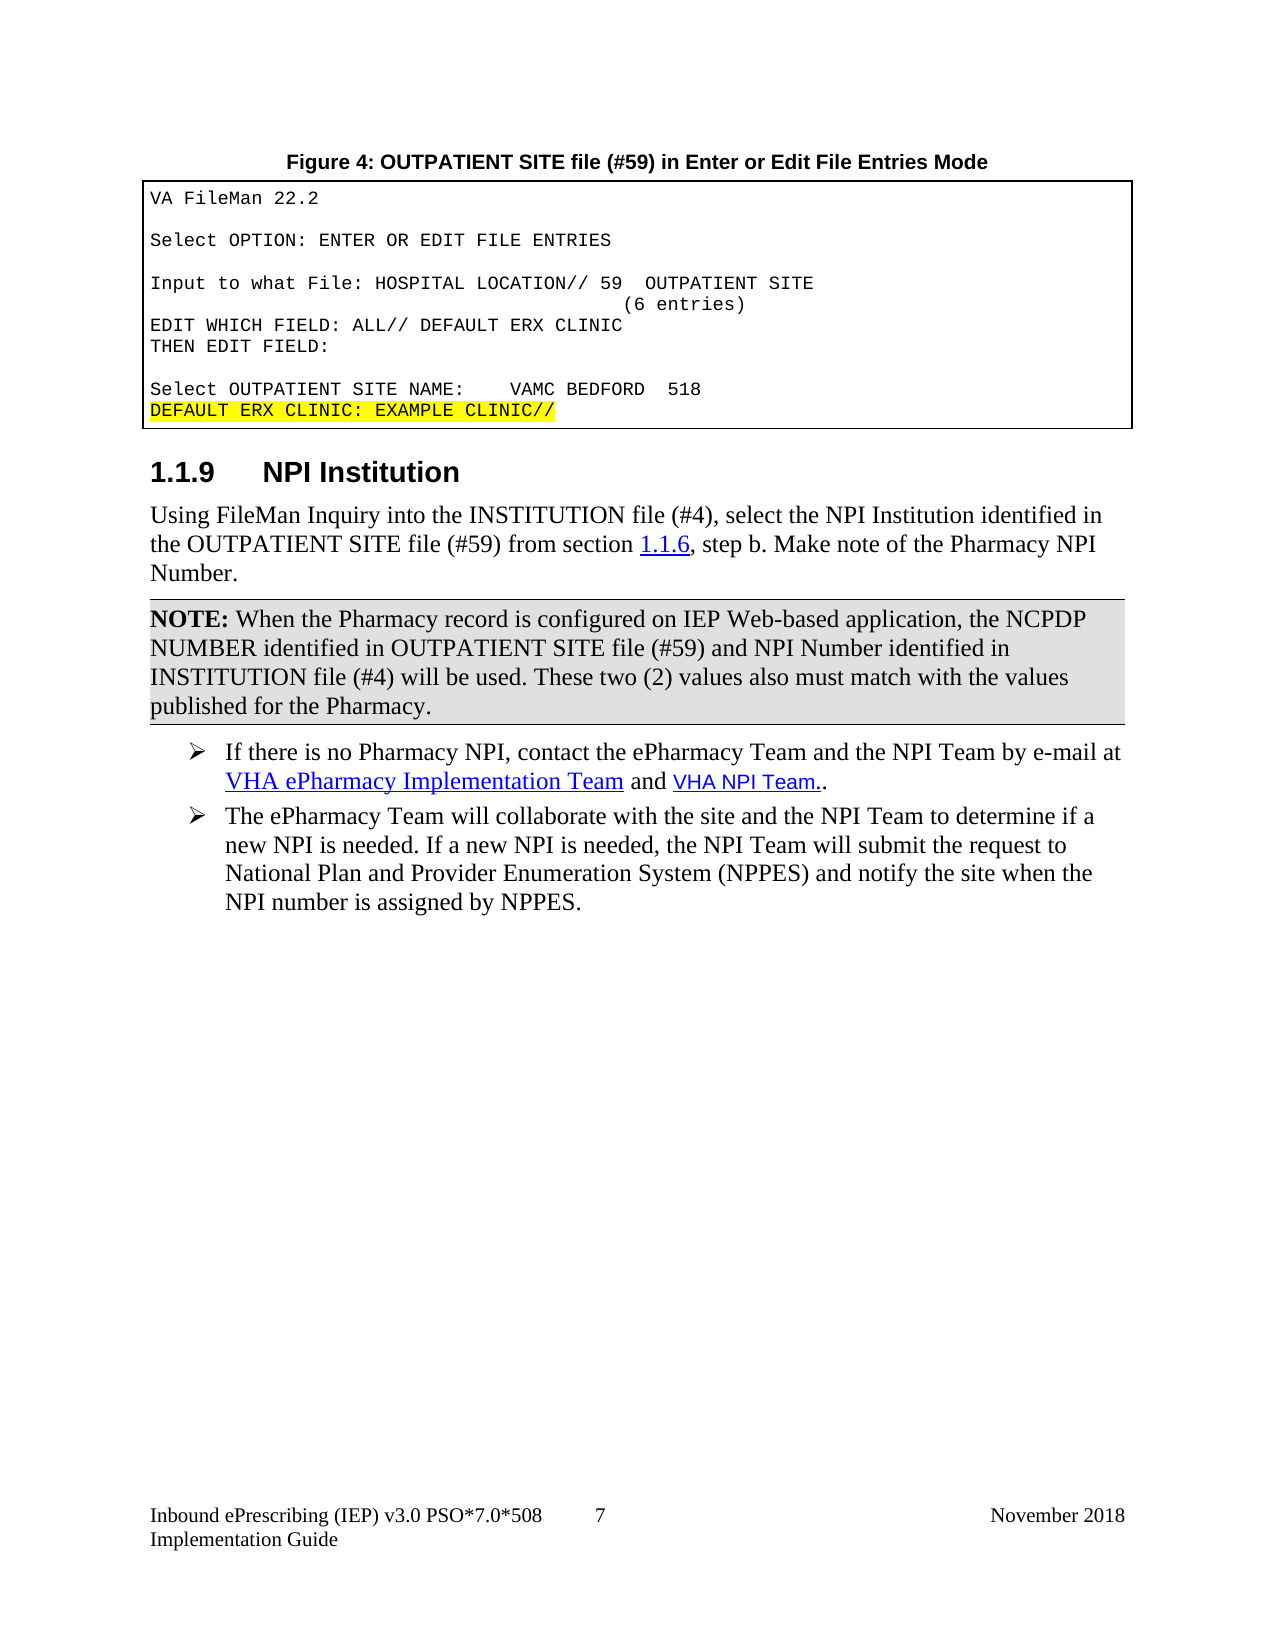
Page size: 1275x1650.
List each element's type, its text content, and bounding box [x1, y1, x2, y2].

text THEN EDIT FIELD: [150, 337, 1125, 358]
text NOTE: When the Pharmacy record is configured on IEP Web-based application, the NCPDP NUMBER identified in OUTPATIENT SITE file (#59) and NPI Number identified in INSTITUTION file (#4) will be used. These two (2) values also must match with the values published for the Pharmacy. [150, 600, 1125, 724]
text DEFAULT ERX CLINIC: EXAMPLE CLINIC// [144, 393, 1131, 428]
list If there is no Pharmacy NPI, contact the ePharmacy Team and the NPI Team by e-mail at VHA ePharmacy Implementation Team and VHA NPI Team.. [187, 737, 1125, 795]
text Input to what File: HOSPITAL LOCATION// 59 OUTPATIENT SITE [150, 273, 1125, 295]
subtitle NPI Institution [150, 454, 1125, 488]
text Select OUTPATIENT SITE NAME: VAMC BEDFORD 518 [150, 380, 1125, 393]
text VA FileMan 22.2 [144, 182, 1131, 210]
text Select OPTION: ENTER OR EDIT FILE ENTRIES [150, 231, 1125, 252]
list The ePharmacy Team will collaborate with the site and the NPI Team to determine if a new NPI is needed. If a new NPI is needed, the NPI Team will submit the request to National Plan and Provider Enumeration System (NPPES) and notify the site when the NPI number is assigned by NPPES. [187, 801, 1125, 916]
text (6 entries) [150, 295, 1125, 316]
text EDIT WHICH FIELD: ALL// DEFAULT ERX CLINIC [150, 316, 1125, 337]
text Using FileMan Inquiry into the INSTITUTION file (#4), select the NPI Institution identified in the OUTPATIENT SITE file (#59) from section 1.1.6, step b. Make note of the Pharmacy NPI Number. [150, 501, 1125, 587]
